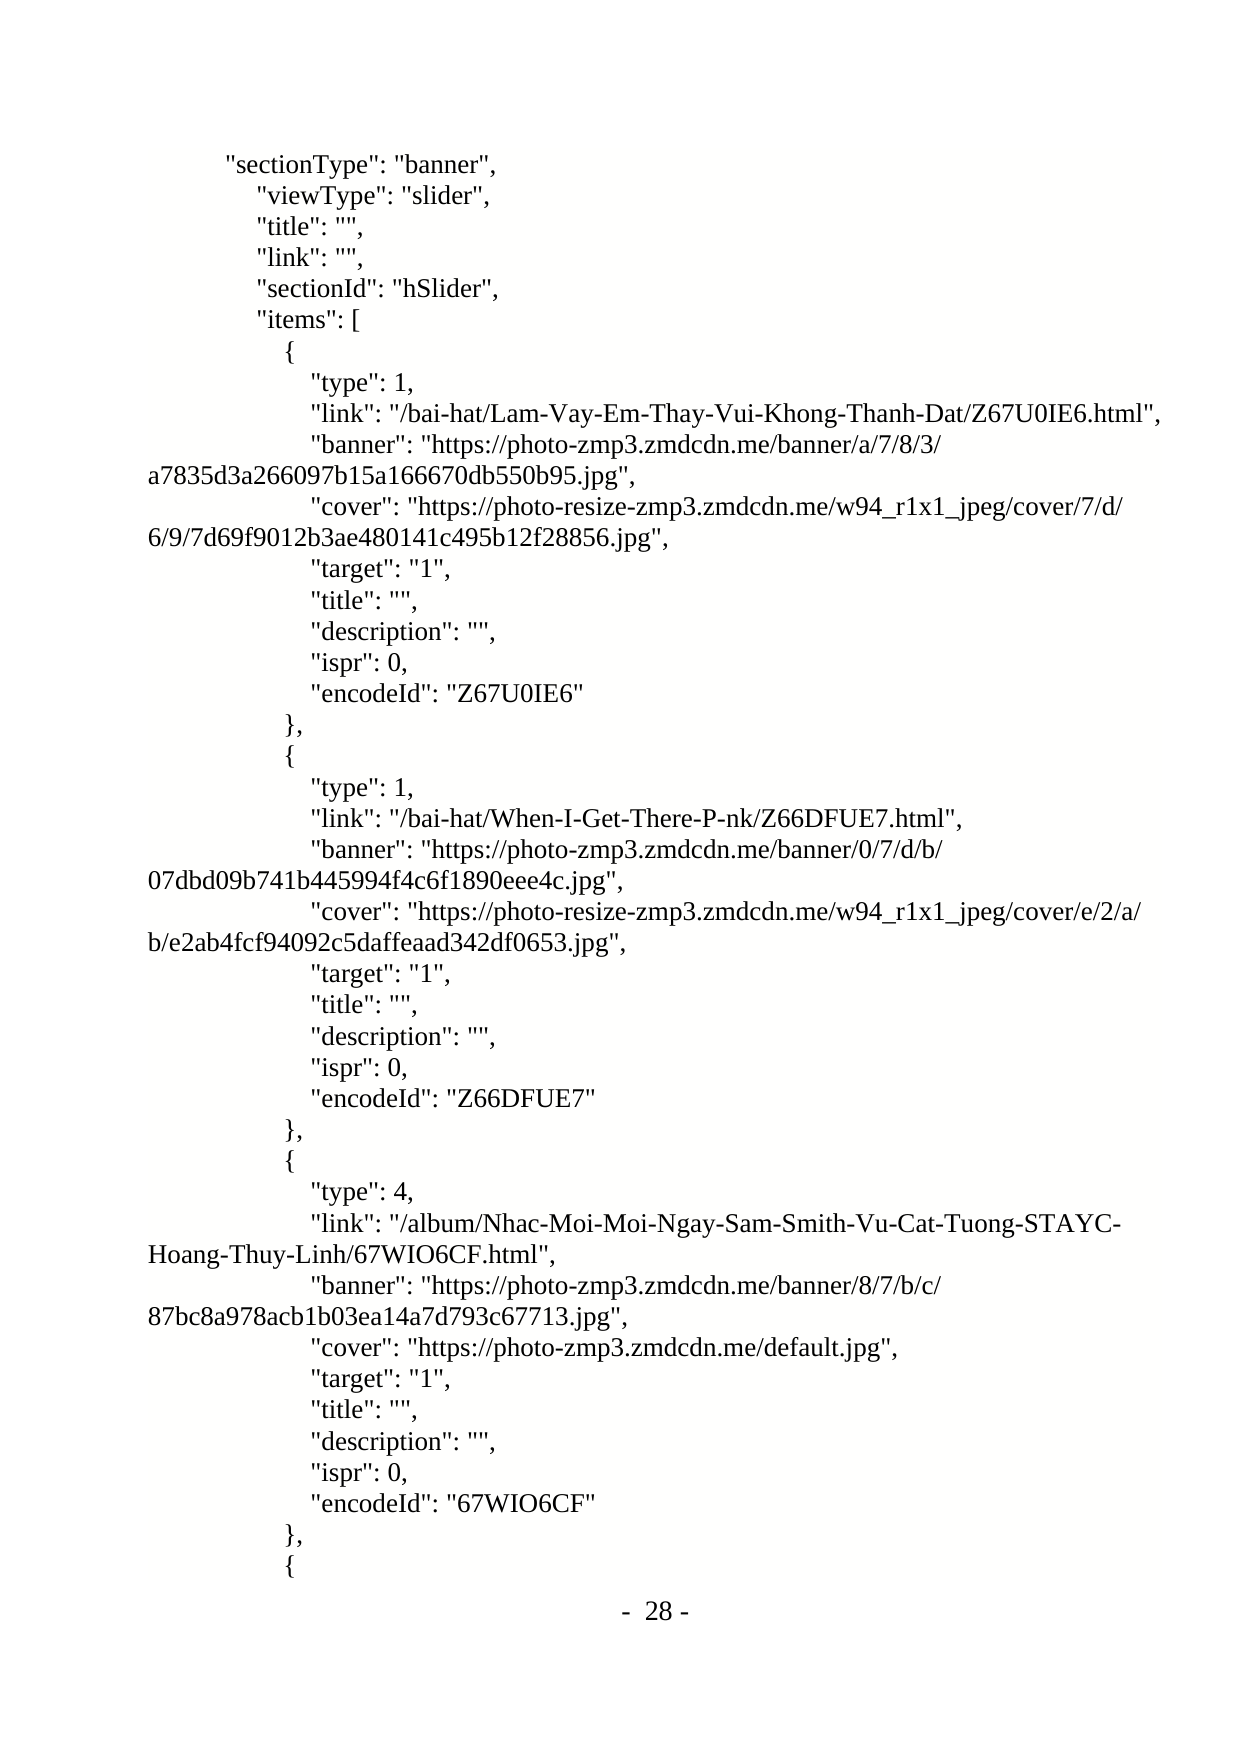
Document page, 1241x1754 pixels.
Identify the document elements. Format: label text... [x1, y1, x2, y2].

text "banner": "https://photo-zmp3.zmdcdn.me/banner/0/7/d/b/07dbd09b741b445994f4c6f1890eee4c.jpg", [148, 833, 1162, 895]
text "viewType": "slider", [148, 179, 1162, 210]
text "sectionType": "banner", [148, 148, 1162, 179]
text "target": "1", [148, 553, 1162, 584]
text "items": [ [148, 303, 1162, 334]
text "encodeId": "Z67U0IE6" [148, 677, 1162, 708]
text "target": "1", [148, 957, 1162, 989]
text { [148, 739, 1162, 771]
text "ispr": 0, [148, 1051, 1162, 1082]
text "encodeId": "Z66DFUE7" [148, 1082, 1162, 1113]
text "cover": "https://photo-resize-zmp3.zmdcdn.me/w94_r1x1_jpeg/cover/7/d/6/9/7d69f9012b3ae480141c495b12f28856.jpg", [148, 490, 1162, 553]
text }, [148, 708, 1162, 739]
text "encodeId": "67WIO6CF" [148, 1487, 1162, 1518]
text "link": "", [148, 241, 1162, 272]
text "type": 4, [148, 1176, 1162, 1207]
text }, [148, 1518, 1162, 1549]
text { [148, 1144, 1162, 1176]
text "banner": "https://photo-zmp3.zmdcdn.me/banner/a/7/8/3/a7835d3a266097b15a166670db550b95.jpg", [148, 428, 1162, 490]
text "title": "", [148, 1393, 1162, 1425]
text "description": "", [148, 1020, 1162, 1051]
text "link": "/bai-hat/When-I-Get-There-P-nk/Z66DFUE7.html", [148, 802, 1162, 833]
text { [148, 334, 1162, 366]
text "ispr": 0, [148, 1456, 1162, 1487]
text "link": "/album/Nhac-Moi-Moi-Ngay-Sam-Smith-Vu-Cat-Tuong-STAYC-Hoang-Thuy-Linh/67WIO6CF.html", [148, 1207, 1162, 1269]
text "title": "", [148, 989, 1162, 1020]
text "description": "", [148, 615, 1162, 646]
text "type": 1, [148, 366, 1162, 397]
text "type": 1, [148, 771, 1162, 802]
text "title": "", [148, 210, 1162, 241]
text "target": "1", [148, 1362, 1162, 1393]
text "ispr": 0, [148, 646, 1162, 677]
text "cover": "https://photo-resize-zmp3.zmdcdn.me/w94_r1x1_jpeg/cover/e/2/a/b/e2ab4fcf94092c5daffeaad342df0653.jpg", [148, 895, 1162, 957]
text "banner": "https://photo-zmp3.zmdcdn.me/banner/8/7/b/c/87bc8a978acb1b03ea14a7d793c67713.jpg", [148, 1269, 1162, 1331]
text }, [148, 1113, 1162, 1144]
text { [148, 1549, 1162, 1580]
text "link": "/bai-hat/Lam-Vay-Em-Thay-Vui-Khong-Thanh-Dat/Z67U0IE6.html", [148, 397, 1162, 428]
text "title": "", [148, 584, 1162, 615]
text "sectionId": "hSlider", [148, 272, 1162, 303]
text "description": "", [148, 1425, 1162, 1456]
text "cover": "https://photo-zmp3.zmdcdn.me/default.jpg", [148, 1331, 1162, 1362]
